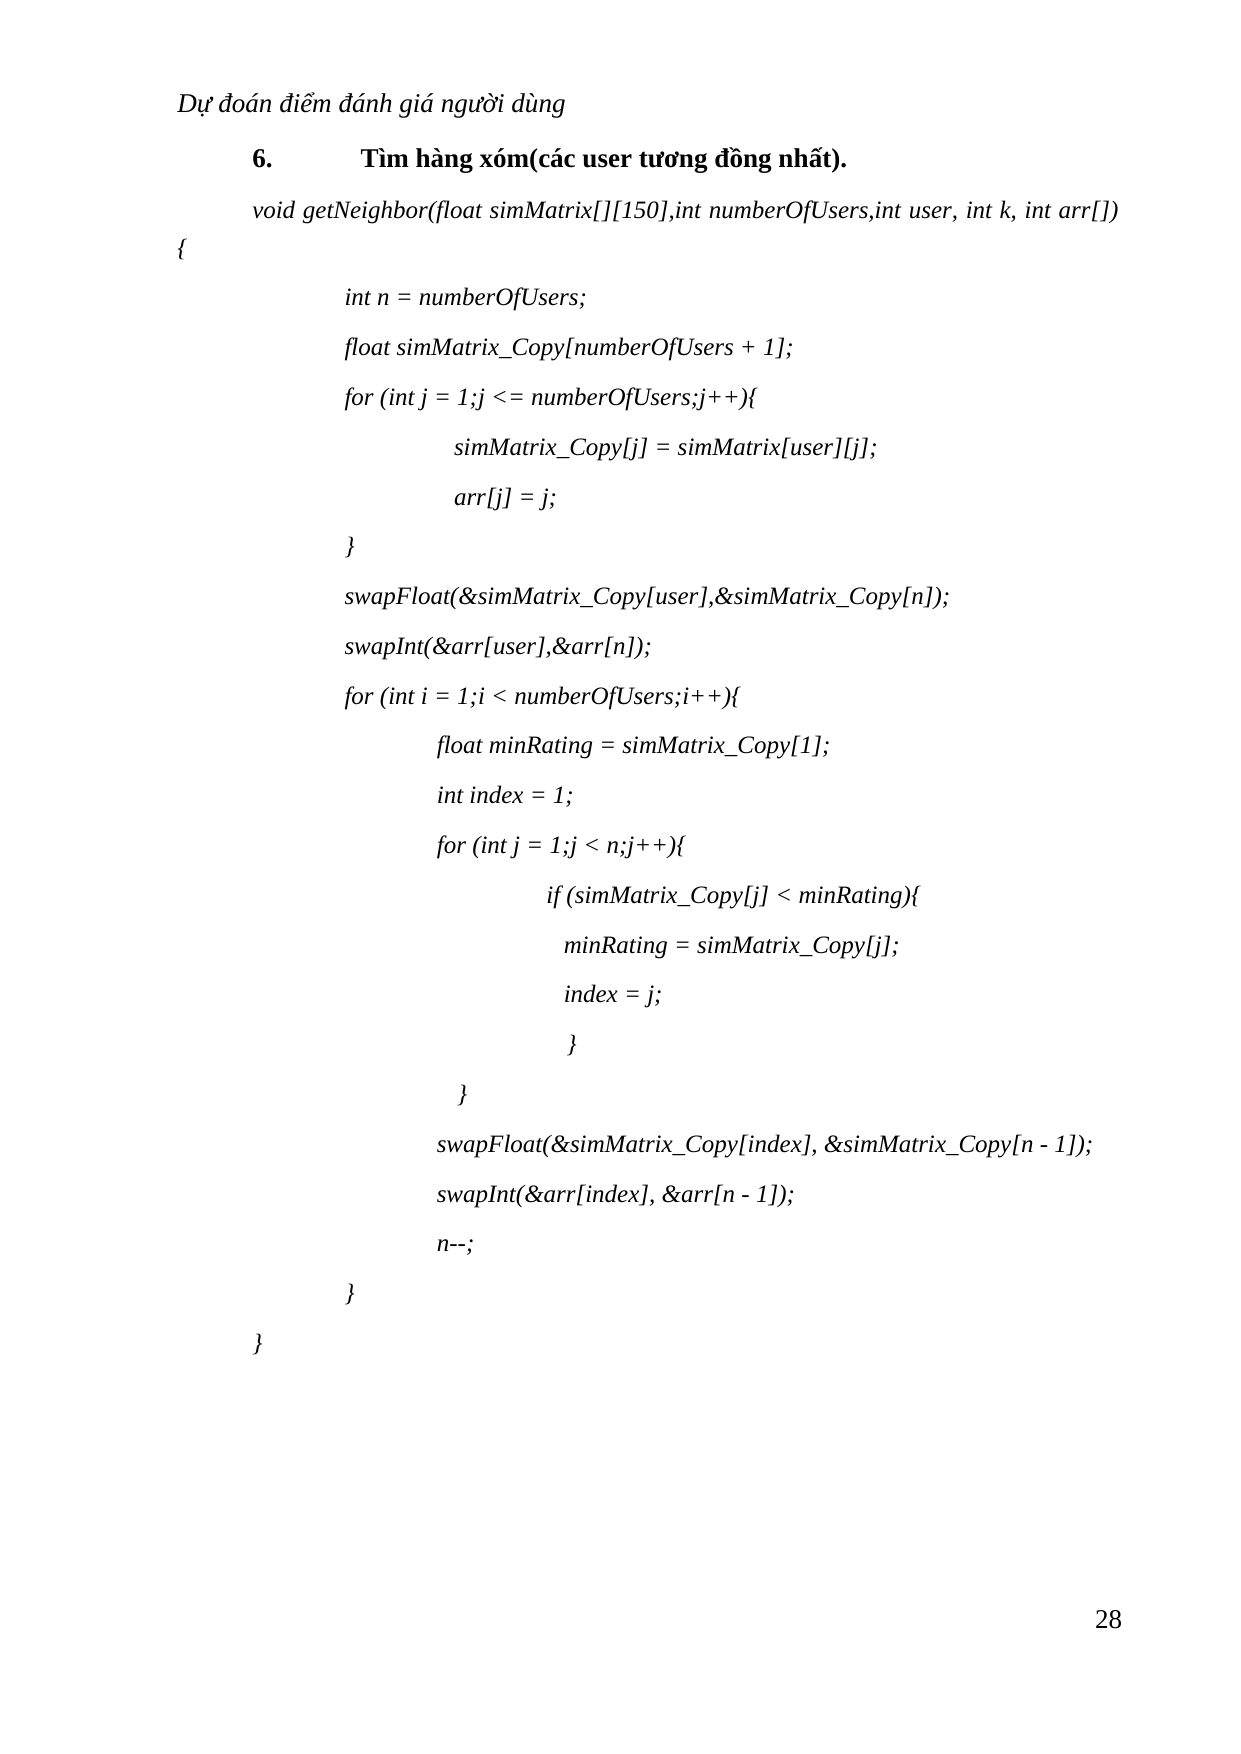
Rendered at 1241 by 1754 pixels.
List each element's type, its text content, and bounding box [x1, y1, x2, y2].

text int n = numberOfUsers; [252, 282, 1122, 311]
text arr[j] = j; [327, 482, 1122, 510]
text for (int j = 1;j <= numberOfUsers;j++){ [252, 382, 1122, 411]
text } [252, 1278, 1122, 1307]
text swapInt(&arr[index], &arr[n - 1]); [327, 1179, 1122, 1207]
text if (simMatrix_Copy[j] < minRating){ [402, 880, 1122, 909]
text float minRating = simMatrix_Copy[1]; [327, 731, 1122, 759]
text simMatrix_Copy[j] = simMatrix[user][j]; [327, 432, 1122, 461]
text } [327, 1029, 1122, 1058]
text swapInt(&arr[user],&arr[n]); [252, 631, 1122, 660]
text for (int i = 1;i < numberOfUsers;i++){ [252, 681, 1122, 709]
text swapFloat(&simMatrix_Copy[index], &simMatrix_Copy[n - 1]); [327, 1129, 1122, 1158]
text } [177, 1328, 1122, 1357]
text 6. Tìm hàng xóm(các user tương đồng nhất). [177, 142, 1122, 174]
text } [252, 531, 1122, 560]
text float simMatrix_Copy[numberOfUsers + 1]; [252, 332, 1122, 361]
text } [252, 1079, 1122, 1108]
text minRating = simMatrix_Copy[j]; [402, 930, 1122, 958]
text swapFloat(&simMatrix_Copy[user],&simMatrix_Copy[n]); [252, 581, 1122, 610]
text for (int j = 1;j < n;j++){ [327, 830, 1122, 859]
text n--; [327, 1228, 1122, 1257]
text void getNeighbor(float simMatrix[][150],int numberOfUsers,int user, int k, int arr[]) { [177, 195, 1122, 261]
text index = j; [402, 979, 1122, 1008]
text int index = 1; [327, 780, 1122, 809]
